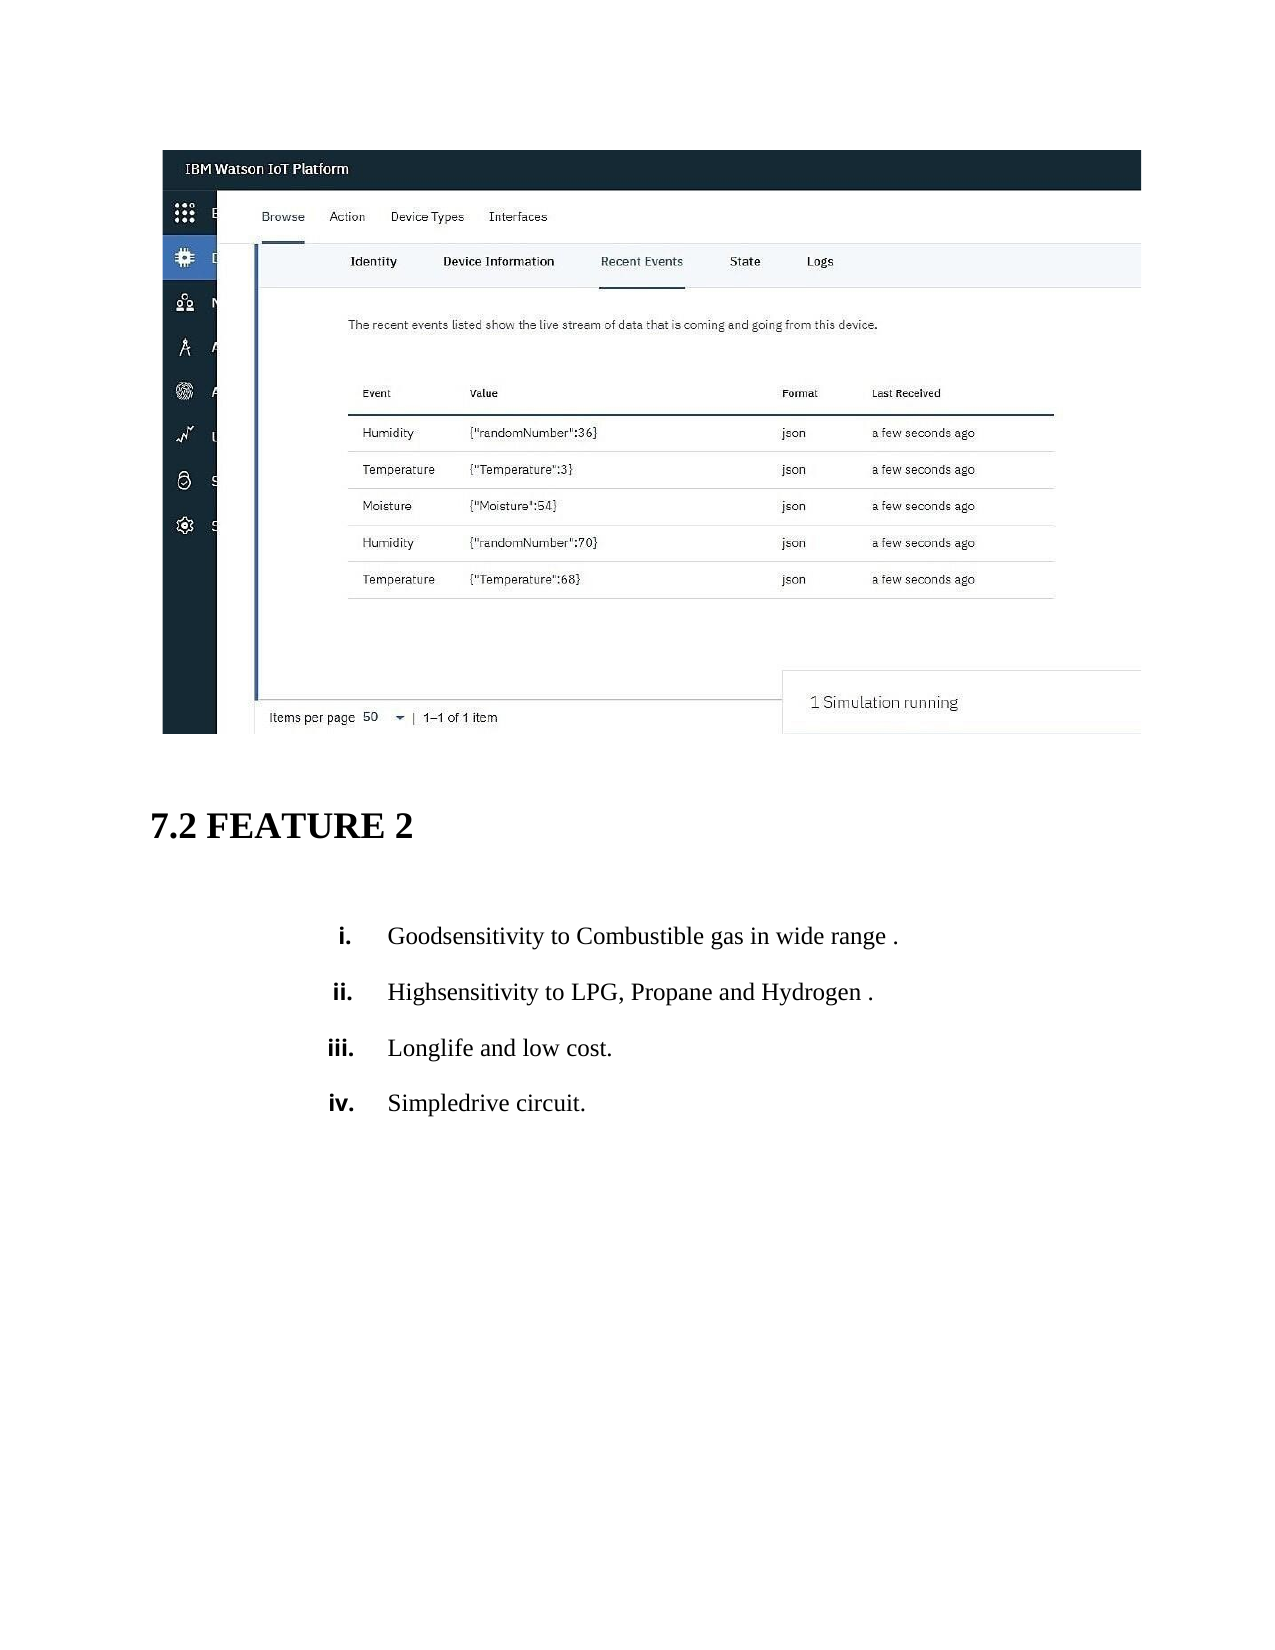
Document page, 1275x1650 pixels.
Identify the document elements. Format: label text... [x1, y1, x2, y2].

list Simpledrive circuit. [328, 1087, 1125, 1118]
list Highsensitivity to LPG, Propane and Hydrogen . [332, 976, 1125, 1007]
list Longlife and low cost. [327, 1032, 1125, 1064]
list Goodsensitivity to Combustible gas in wide range . [338, 919, 1125, 951]
text 7.2 FEATURE 2 [150, 804, 1125, 847]
picture [162, 150, 1142, 734]
